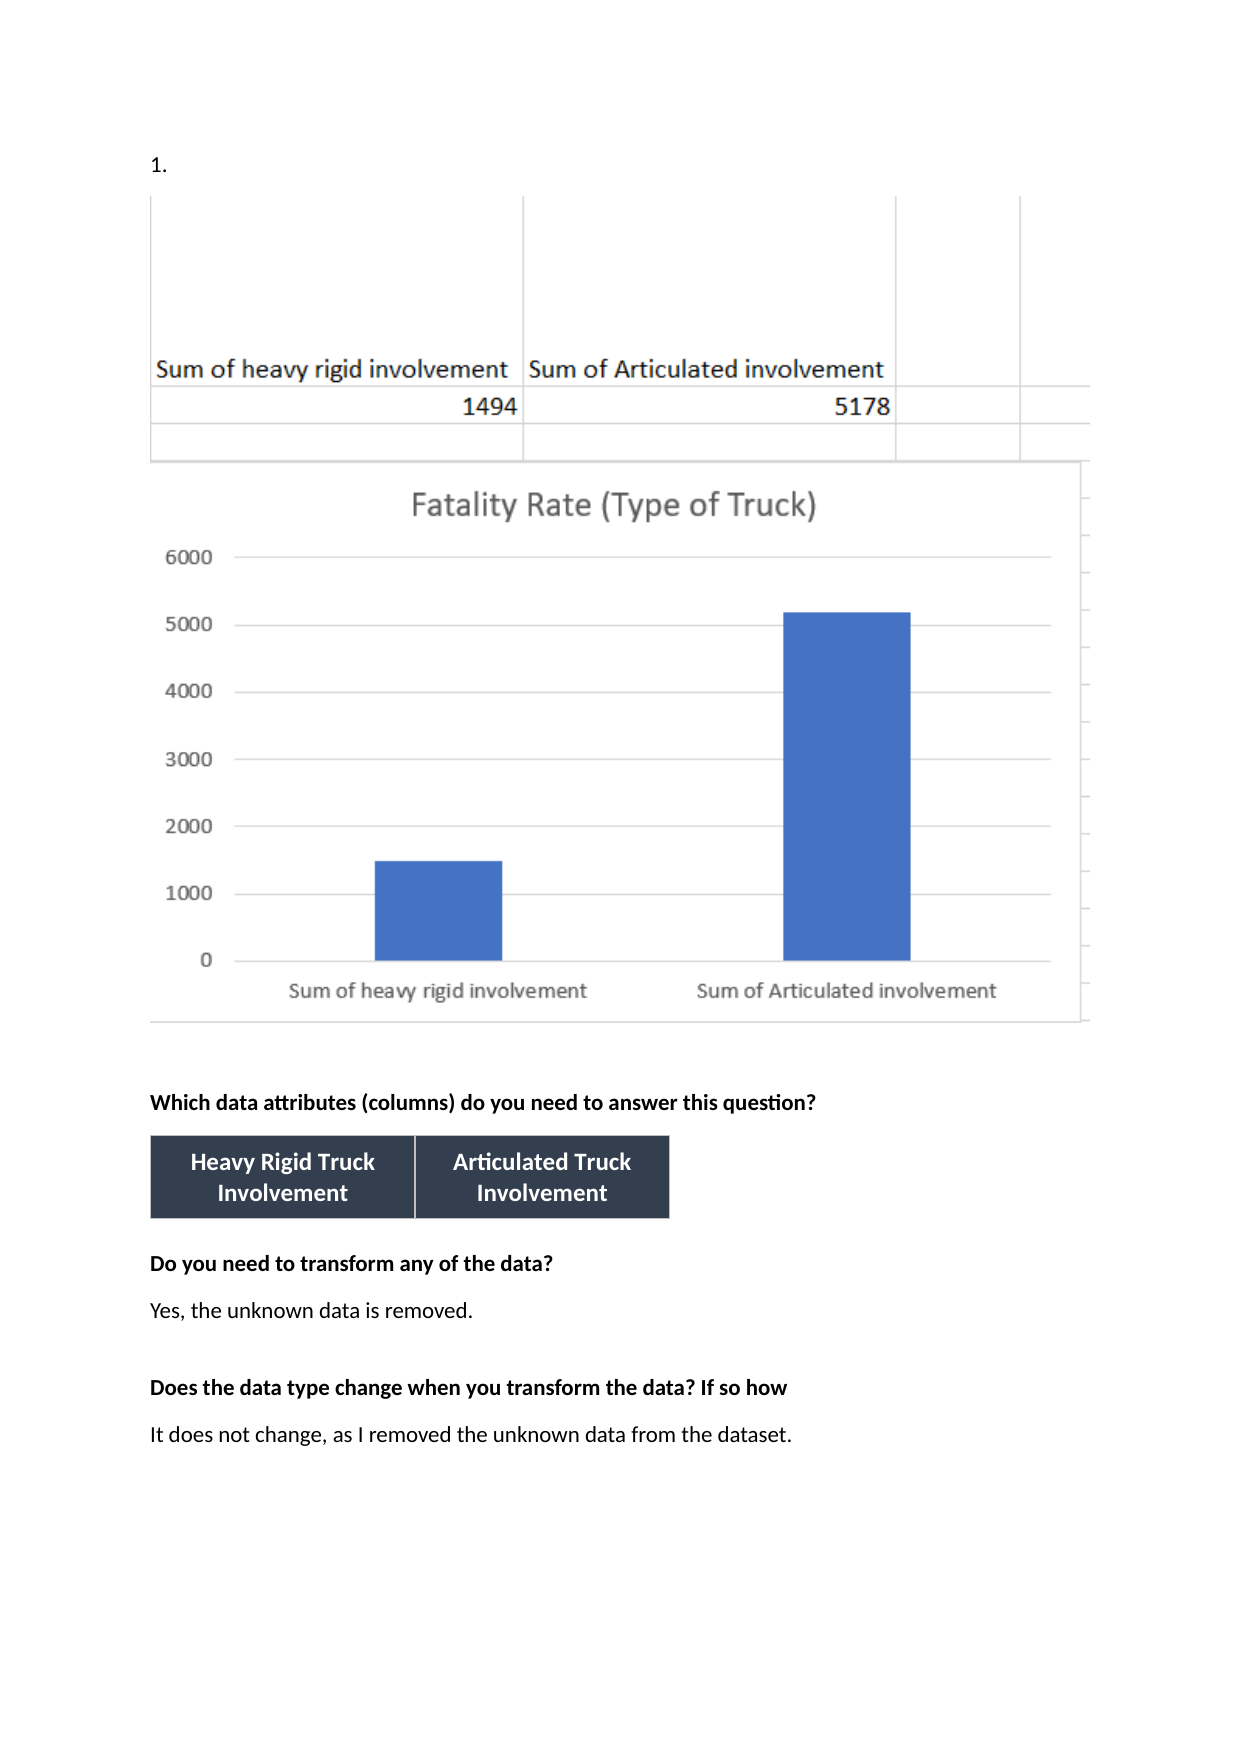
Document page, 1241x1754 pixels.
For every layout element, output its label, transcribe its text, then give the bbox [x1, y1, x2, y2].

table_header Heavy Rigid Truck Involvement [151, 1136, 414, 1218]
text 1. [150, 150, 1090, 178]
table_header Articulated Truck Involvement [416, 1136, 669, 1218]
text Do you need to transform any of the data? [150, 1219, 1090, 1277]
text Does the data type change when you transform the data? If so how [150, 1343, 1090, 1401]
picture [150, 196, 1091, 1023]
text Yes, the unknown data is removed. [150, 1296, 1090, 1324]
text Which data attributes (columns) do you need to answer this question? [150, 1088, 1090, 1116]
text It does not change, as I removed the unknown data from the dataset. [150, 1420, 1090, 1448]
